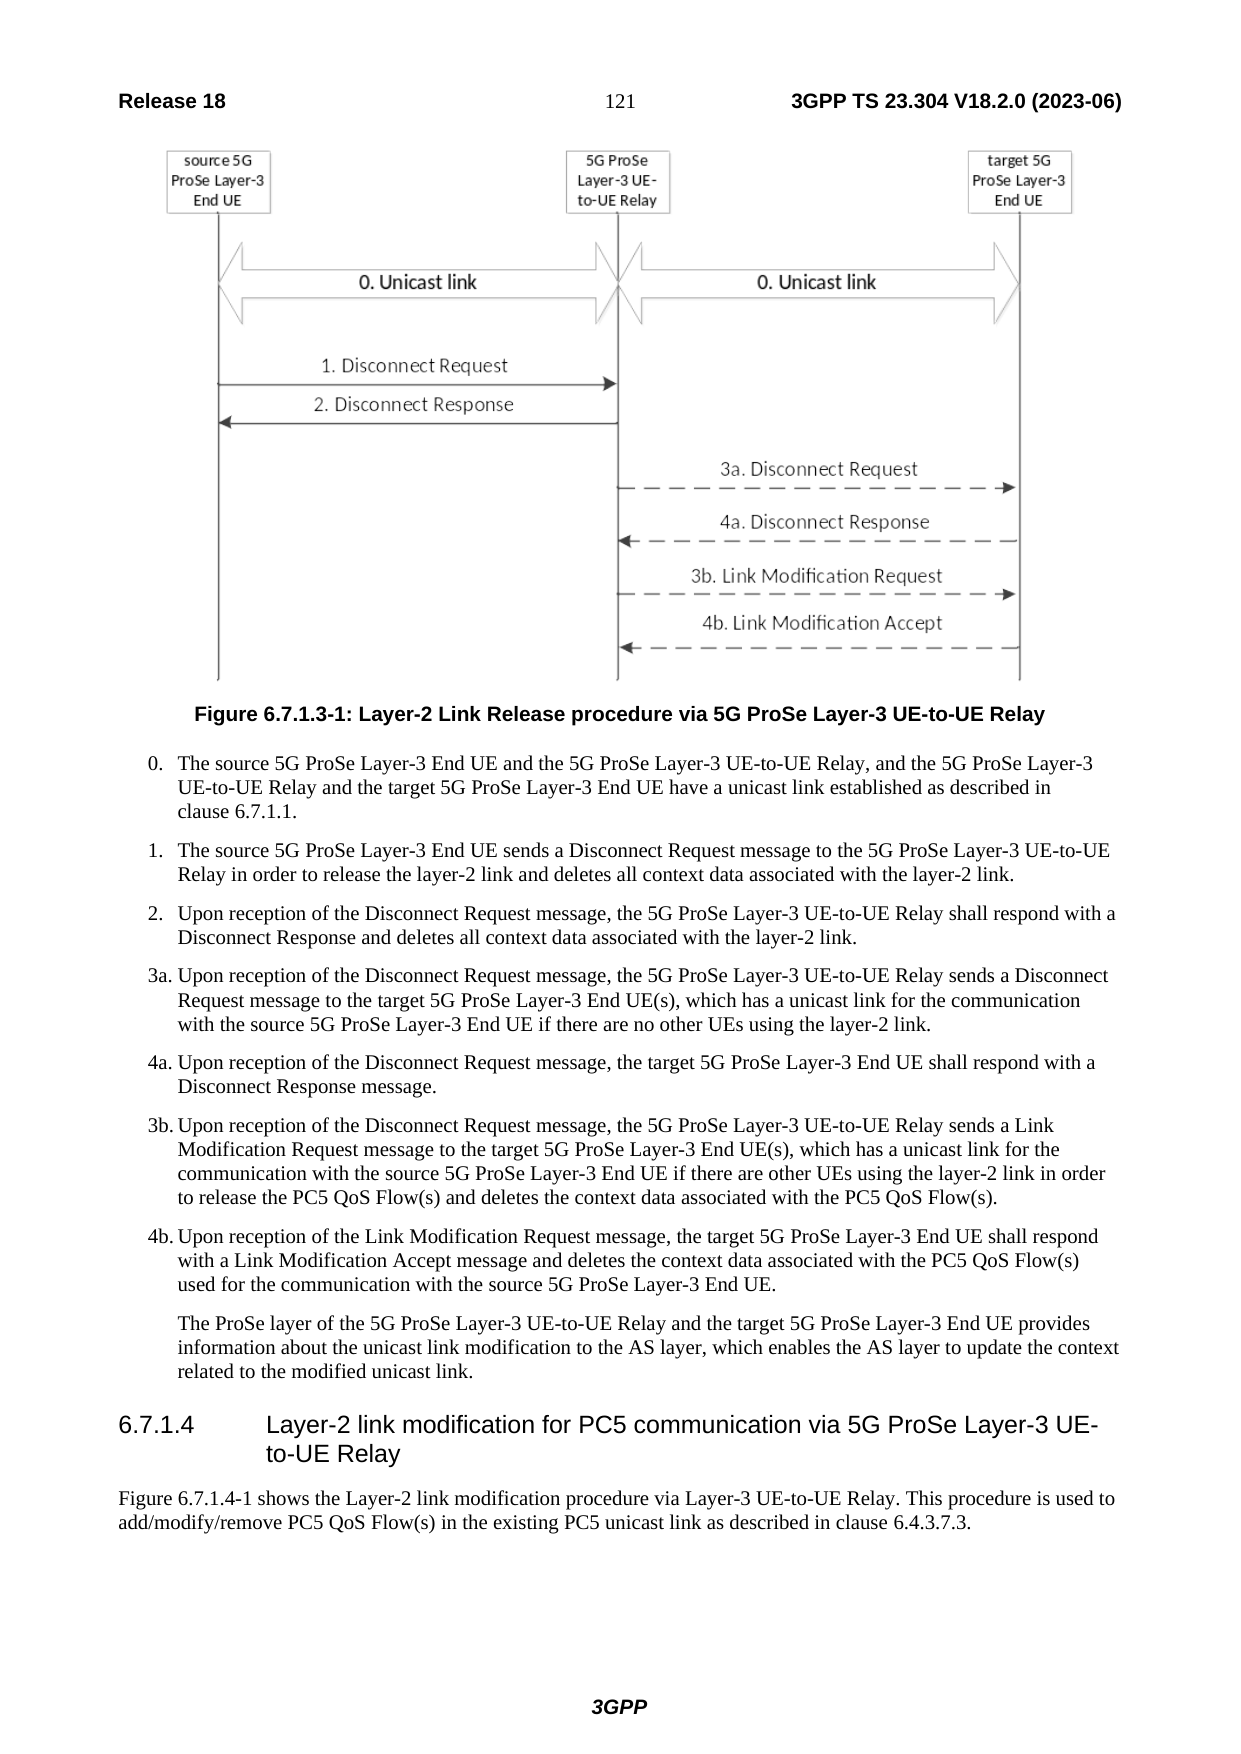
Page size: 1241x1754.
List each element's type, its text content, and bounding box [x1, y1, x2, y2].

text 2. Upon reception of the Disconnect Request message, the 5G ProSe Layer-3 UE-to-UE Relay shall respond with a Disconnect Response and deletes all context data associated with the layer-2 link. [148, 901, 1122, 949]
text The ProSe layer of the 5G ProSe Layer-3 UE-to-UE Relay and the target 5G ProSe Layer-3 End UE provides information about the unicast link modification to the AS layer, which enables the AS layer to update the context related to the modified unicast link. [148, 1311, 1122, 1383]
text 1. The source 5G ProSe Layer-3 End UE sends a Disconnect Request message to the 5G ProSe Layer-3 UE-to-UE Relay in order to release the layer-2 link and deletes all context data associated with the layer-2 link. [148, 838, 1122, 886]
text 0. The source 5G ProSe Layer-3 End UE and the 5G ProSe Layer-3 UE-to-UE Relay, and the 5G ProSe Layer-3 UE-to-UE Relay and the target 5G ProSe Layer-3 End UE have a unicast link established as described in clause 6.7.1.1. [148, 751, 1122, 823]
text 4a. Upon reception of the Disconnect Request message, the target 5G ProSe Layer-3 End UE shall respond with a Disconnect Response message. [148, 1050, 1122, 1098]
text 3b. Upon reception of the Disconnect Request message, the 5G ProSe Layer-3 UE-to-UE Relay sends a Link Modification Request message to the target 5G ProSe Layer-3 End UE(s), which has a unicast link for the communication with the source 5G ProSe Layer-3 End UE if there are other UEs using the layer-2 link in order to release the PC5 QoS Flow(s) and deletes the context data associated with the PC5 QoS Flow(s). [148, 1113, 1122, 1209]
text 3a. Upon reception of the Disconnect Request message, the 5G ProSe Layer-3 UE-to-UE Relay sends a Disconnect Request message to the target 5G ProSe Layer-3 End UE(s), which has a unicast link for the communication with the source 5G ProSe Layer-3 End UE if there are no other UEs using the layer-2 link. [148, 963, 1122, 1036]
text Figure 6.7.1.4-1 shows the Layer-2 link modification procedure via Layer-3 UE-to-UE Relay. This procedure is used to add/modify/remove PC5 QoS Flow(s) in the existing PC5 unicast link as described in clause 6.4.3.7.3. [118, 1486, 1122, 1534]
subtitle 6.7.1.4 Layer-2 link modification for PC5 communication via 5G ProSe Layer-3 UE-to-UE Relay [118, 1410, 1122, 1467]
text Figure 6.7.1.3-1: Layer-2 Link Release procedure via 5G ProSe Layer-3 UE-to-UE Relay [118, 702, 1122, 726]
text 4b. Upon reception of the Link Modification Request message, the target 5G ProSe Layer-3 End UE shall respond with a Link Modification Accept message and deletes the context data associated with the PC5 QoS Flow(s) used for the communication with the source 5G ProSe Layer-3 End UE. [148, 1224, 1122, 1296]
